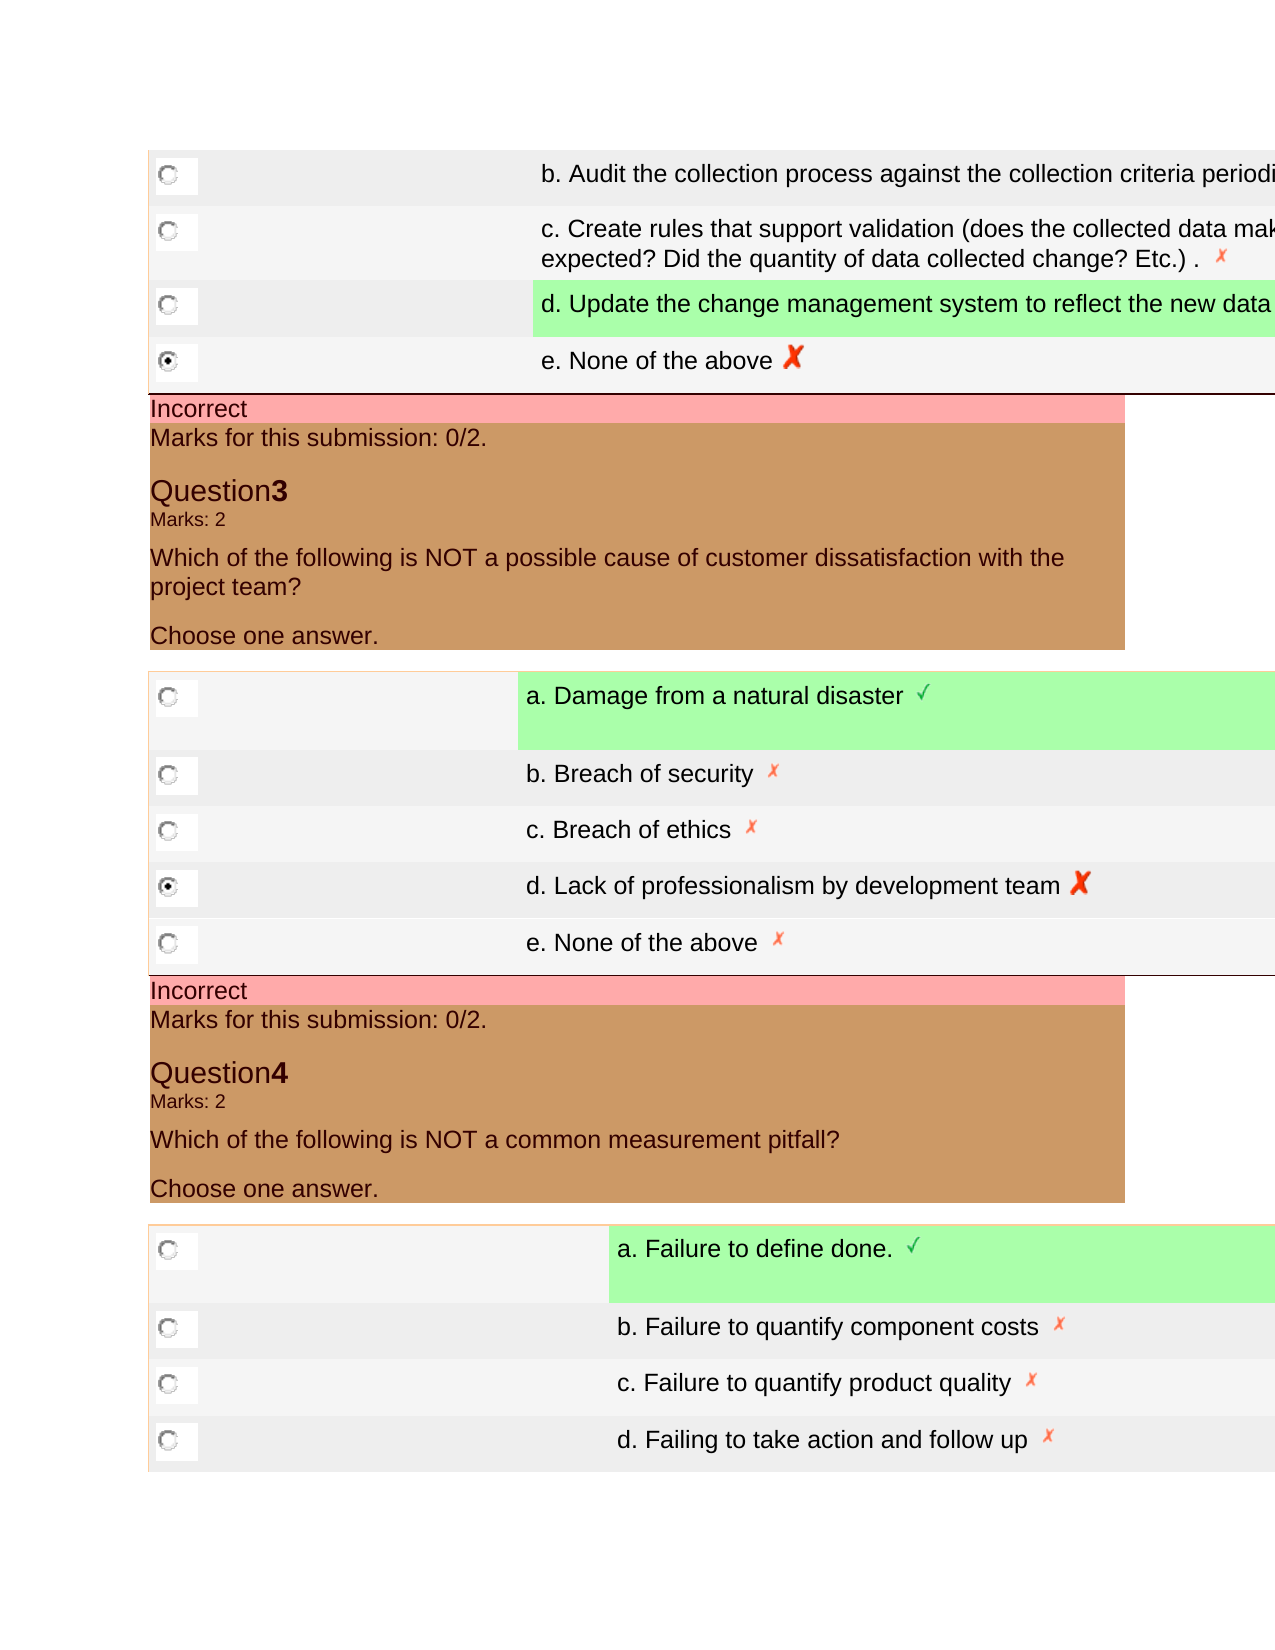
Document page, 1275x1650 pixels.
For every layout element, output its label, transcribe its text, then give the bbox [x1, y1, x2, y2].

table_cell d. Lack of professionalism by development team [518, 862, 1275, 918]
text Question4 [150, 1055, 1125, 1089]
text Which of the following is NOT a common measurement pitfall? [150, 1125, 1125, 1153]
table_cell c. Create rules that support validation (does the collected data make sense and is it what we expected? Did the quantity of data collected change? Etc.) . [533, 206, 1275, 280]
table_cell e. None of the above [518, 919, 1275, 975]
table_header [149, 1226, 609, 1303]
picture [1046, 1310, 1072, 1336]
table_cell [149, 862, 518, 918]
table_header a. Failure to define done. [609, 1226, 1275, 1303]
table_header [149, 672, 518, 750]
table_cell d. Failing to take action and follow up [609, 1416, 1275, 1472]
picture [1035, 1423, 1061, 1448]
text Question3 [150, 473, 1125, 507]
table_cell c. Breach of ethics [518, 806, 1275, 862]
table_cell [149, 206, 533, 280]
table_cell [149, 1303, 609, 1359]
picture [765, 926, 790, 951]
text Incorrect [150, 395, 1125, 423]
text Choose one answer. [150, 621, 1125, 650]
table_cell c. Failure to quantify product quality [609, 1359, 1275, 1416]
text Marks for this submission: 0/2. [150, 1005, 1125, 1034]
table_cell b. Audit the collection process against the collection criteria periodically. [533, 150, 1275, 206]
picture [900, 1232, 926, 1258]
picture [780, 344, 805, 369]
table_header a. Damage from a natural disaster [518, 672, 1275, 750]
table_cell [149, 806, 518, 862]
table_cell [149, 1359, 609, 1416]
picture [760, 757, 786, 783]
table_cell d. Update the change management system to reflect the new data [533, 280, 1275, 337]
table_cell e. None of the above [533, 337, 1275, 393]
picture [738, 813, 764, 839]
text Choose one answer. [150, 1174, 1125, 1203]
text Marks: 2 [150, 1089, 1125, 1112]
table_cell [149, 1416, 609, 1472]
text Incorrect [150, 976, 1125, 1005]
table_cell [149, 337, 533, 393]
picture [1067, 869, 1093, 895]
picture [1208, 242, 1233, 268]
picture [1018, 1366, 1044, 1392]
text Marks for this submission: 0/2. [150, 423, 1125, 452]
table_cell b. Breach of security [518, 750, 1275, 806]
table_cell b. Failure to quantify component costs [609, 1303, 1275, 1359]
table_cell [149, 280, 533, 337]
text Marks: 2 [150, 507, 1125, 530]
table_cell [149, 919, 518, 975]
table_cell [149, 150, 533, 206]
text Which of the following is NOT a possible cause of customer dissatisfaction with the project team? [150, 543, 1125, 600]
picture [910, 679, 936, 705]
table_cell [149, 750, 518, 806]
